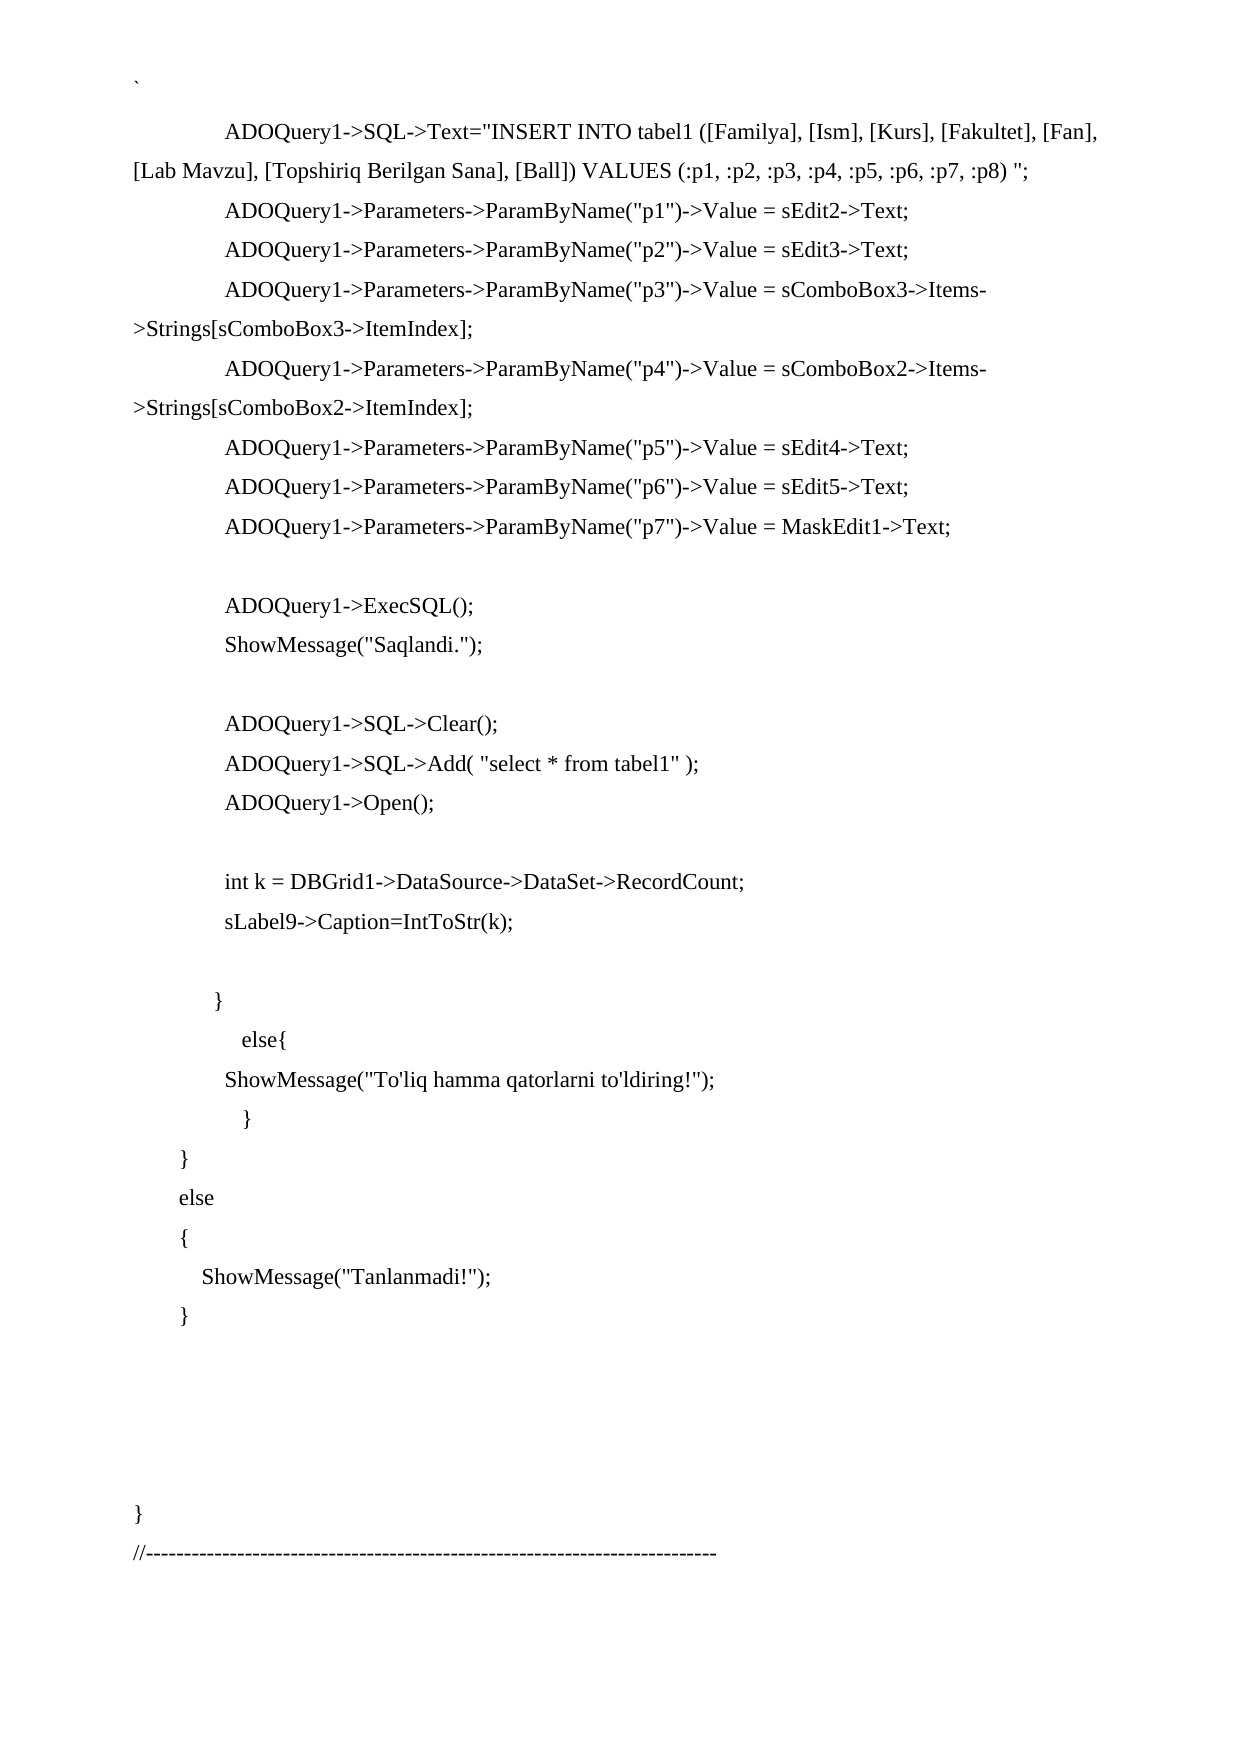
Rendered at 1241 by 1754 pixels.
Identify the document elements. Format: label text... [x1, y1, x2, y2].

text ShowMessage("Saqlandi."); [133, 631, 1122, 658]
text ADOQuery1->Parameters->ParamByName("p3")->Value = sComboBox3->Items->Strings[sComboBox3->ItemIndex]; [133, 276, 1122, 342]
text //--------------------------------------------------------------------------- [133, 1539, 1122, 1566]
text ADOQuery1->Parameters->ParamByName("p6")->Value = sEdit5->Text; [133, 473, 1122, 500]
text ADOQuery1->ExecSQL(); [133, 592, 1122, 618]
text } [133, 1144, 1122, 1171]
text ADOQuery1->Parameters->ParamByName("p2")->Value = sEdit3->Text; [133, 237, 1122, 263]
text ADOQuery1->Parameters->ParamByName("p5")->Value = sEdit4->Text; [133, 434, 1122, 460]
text ADOQuery1->Parameters->ParamByName("p7")->Value = MaskEdit1->Text; [133, 513, 1122, 539]
text sLabel9->Caption=IntToStr(k); [133, 908, 1122, 934]
text } [133, 987, 1122, 1013]
text } [133, 1302, 1122, 1329]
text } [133, 1105, 1122, 1131]
text ADOQuery1->SQL->Text="INSERT INTO tabel1 ([Familya], [Ism], [Kurs], [Fakultet], [Fan], [Lab Mavzu], [Topshiriq Berilgan Sana], [Ball]) VALUES (:p1, :p2, :p3, :p4, :p5, :p6, :p7, :p8) "; [133, 118, 1122, 184]
text ADOQuery1->Parameters->ParamByName("p4")->Value = sComboBox2->Items->Strings[sComboBox2->ItemIndex]; [133, 355, 1122, 421]
text ADOQuery1->SQL->Clear(); [133, 710, 1122, 737]
text ShowMessage("Tanlanmadi!"); [133, 1263, 1122, 1289]
text else [133, 1184, 1122, 1210]
text ADOQuery1->Parameters->ParamByName("p1")->Value = sEdit2->Text; [133, 197, 1122, 223]
text ShowMessage("To'liq hamma qatorlarni to'ldiring!"); [133, 1066, 1122, 1092]
text ADOQuery1->Open(); [133, 789, 1122, 816]
text int k = DBGrid1->DataSource->DataSet->RecordCount; [133, 868, 1122, 894]
text ADOQuery1->SQL->Add( "select * from tabel1" ); [133, 750, 1122, 776]
text else{ [133, 1026, 1122, 1052]
text } [133, 1500, 1122, 1526]
text { [133, 1223, 1122, 1250]
